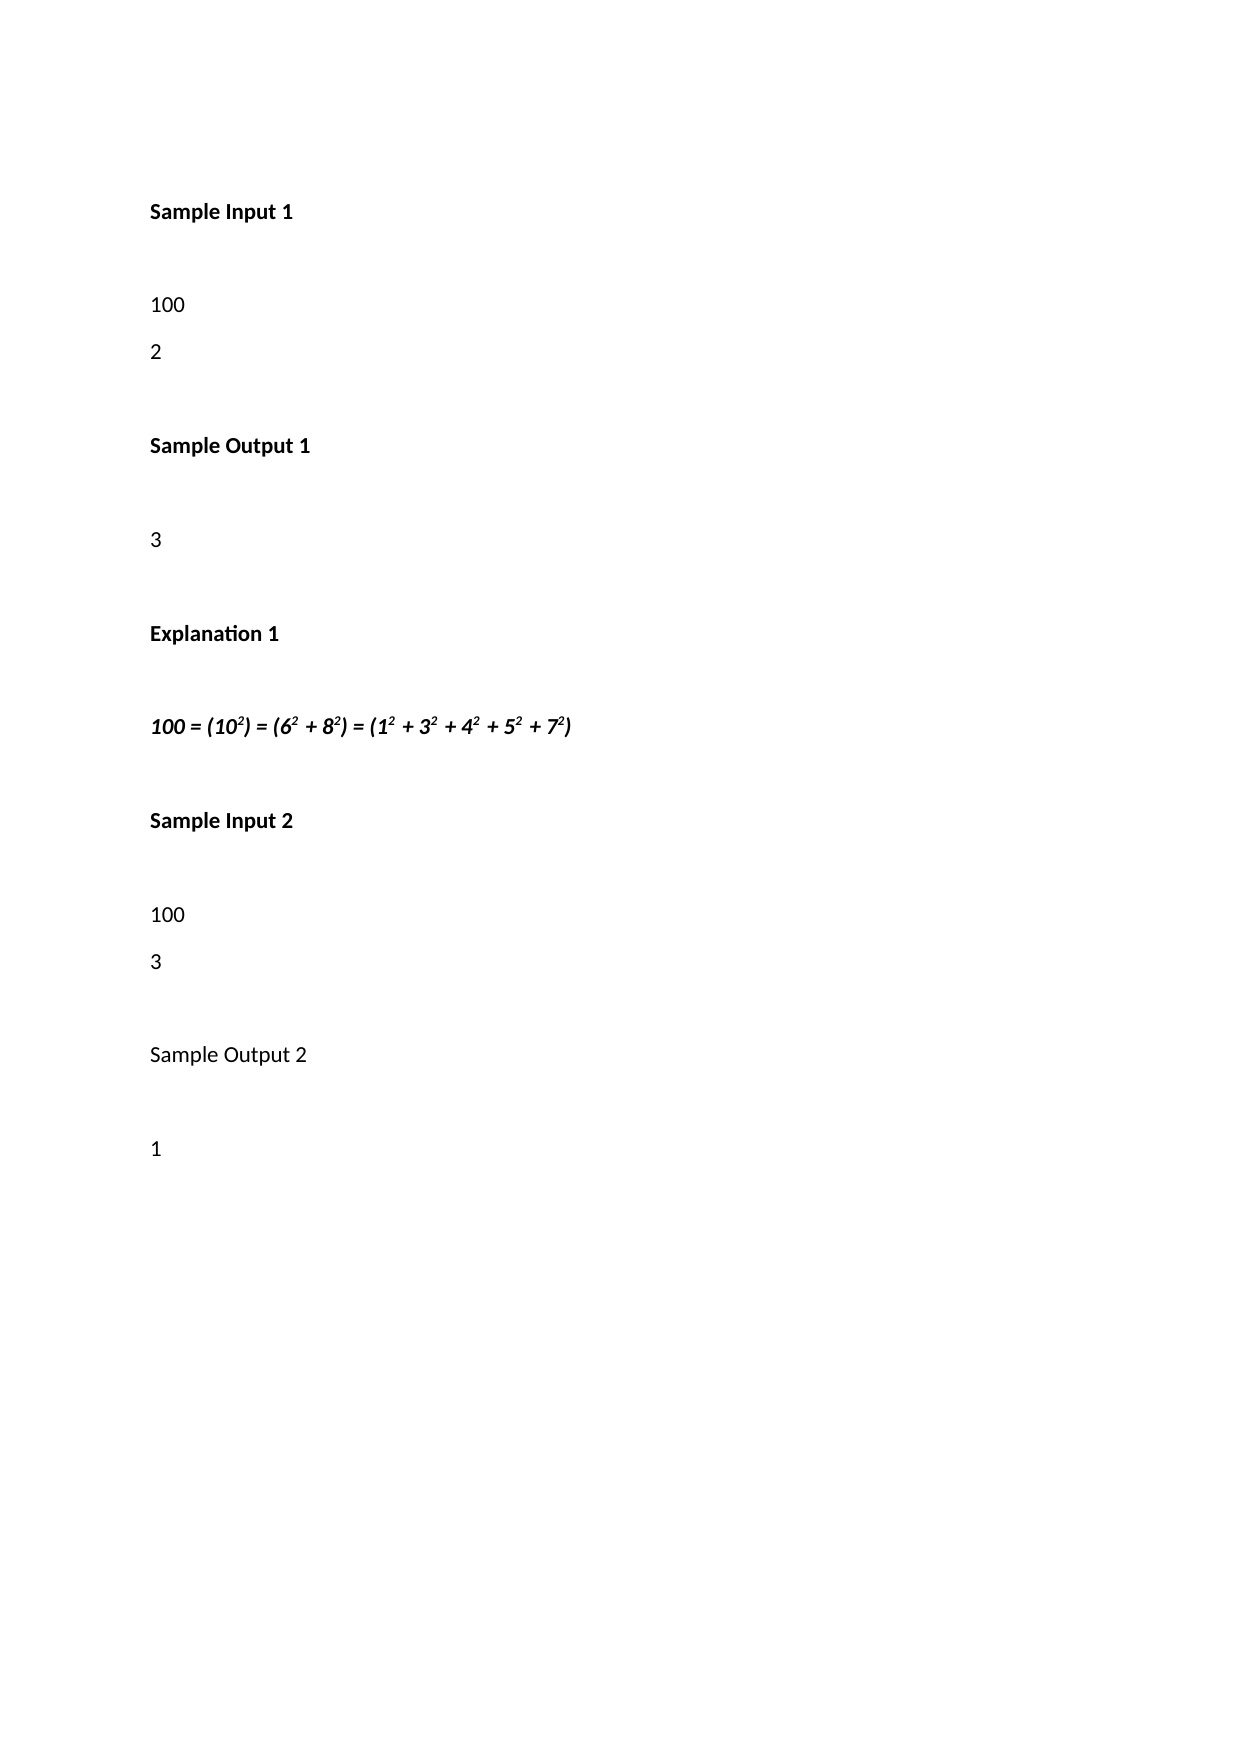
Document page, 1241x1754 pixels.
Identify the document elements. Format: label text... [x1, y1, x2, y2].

text 3 [150, 947, 1090, 975]
text 2 [150, 337, 1090, 366]
text Explanation 1 [150, 619, 1090, 647]
text 3 [150, 525, 1090, 553]
text Sample Input 2 [150, 806, 1090, 834]
text 100 [150, 291, 1090, 319]
text 100 = (102) = (62 + 82) = (12 + 32 + 42 + 52 + 72) [150, 712, 1090, 741]
text 1 [150, 1134, 1090, 1162]
text 100 [150, 900, 1090, 928]
text Sample Input 1 [150, 197, 1090, 225]
text Sample Output 1 [150, 431, 1090, 459]
text Sample Output 2 [150, 1041, 1090, 1069]
